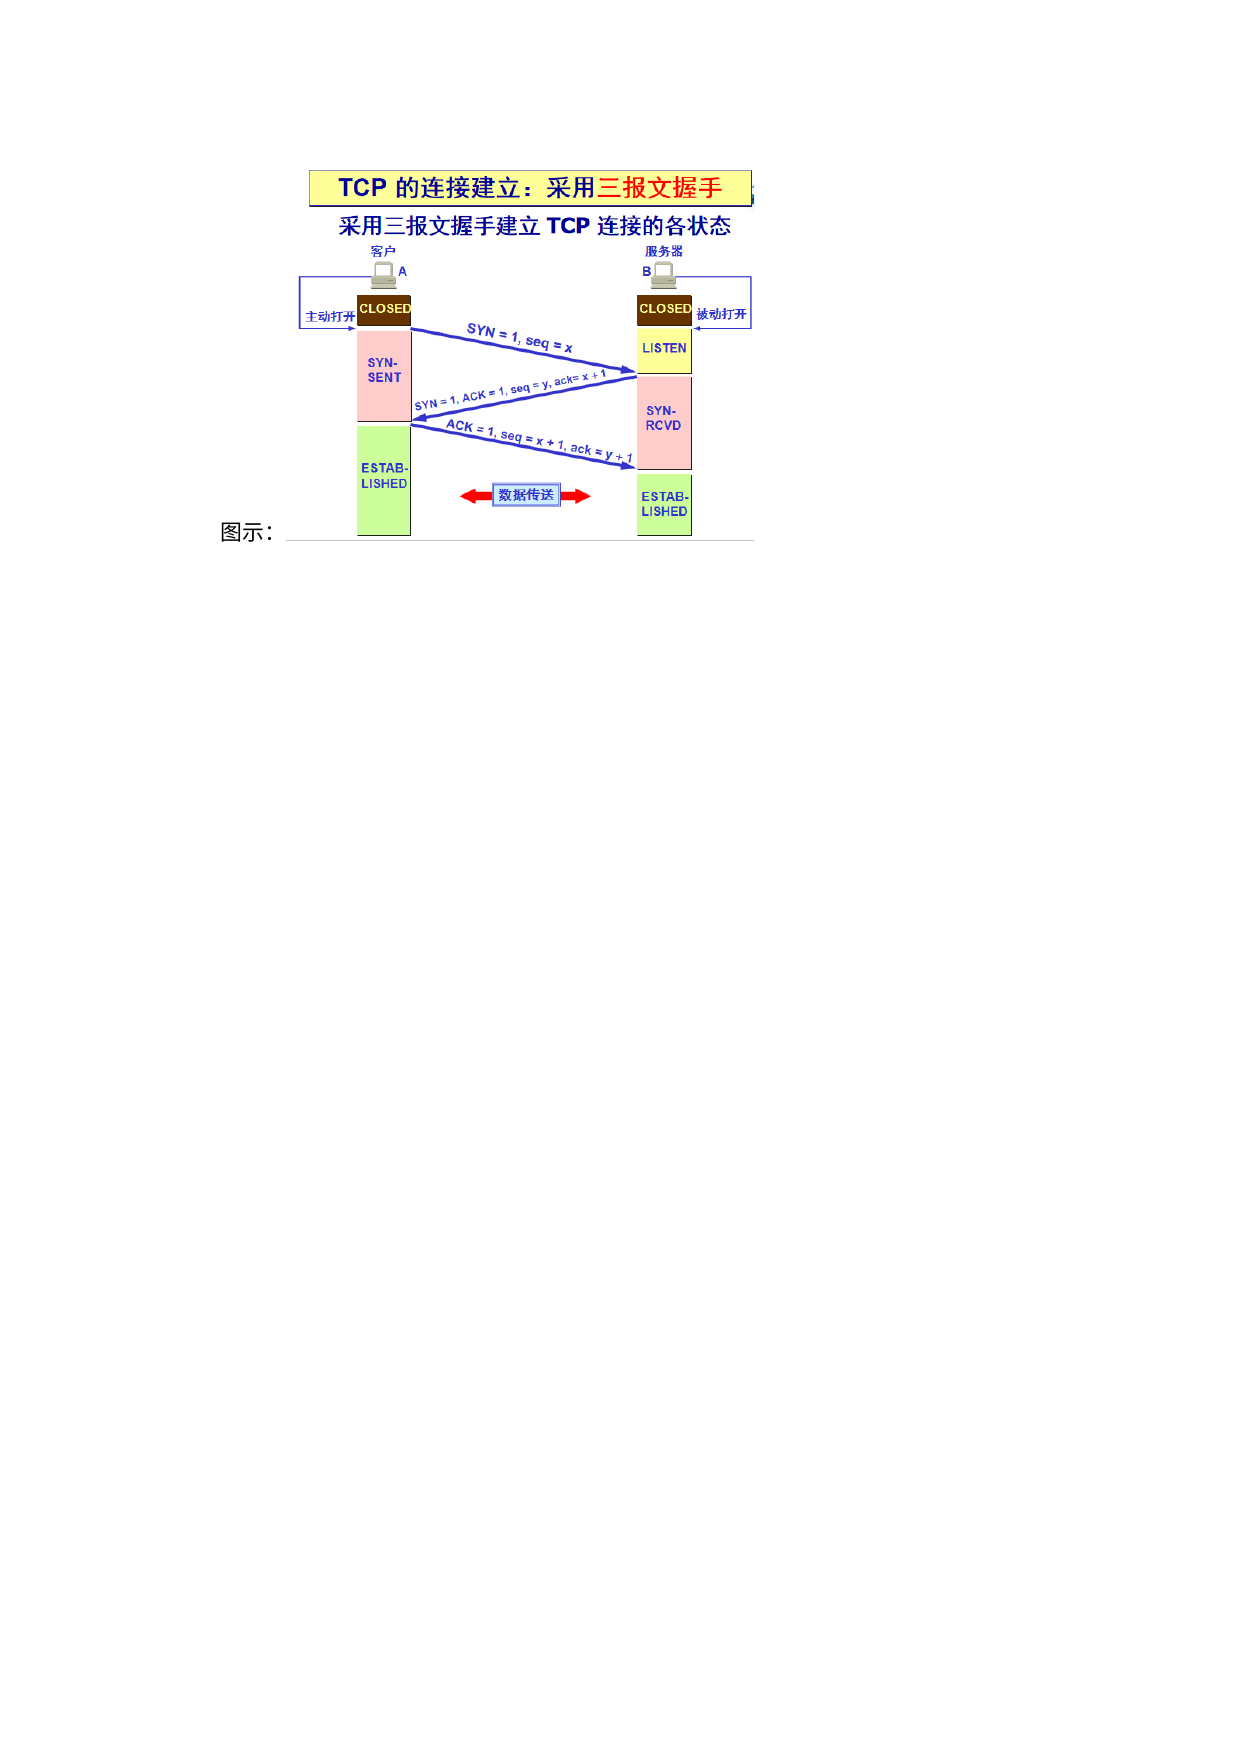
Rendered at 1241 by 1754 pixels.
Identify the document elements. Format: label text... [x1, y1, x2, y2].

picture [286, 167, 755, 541]
